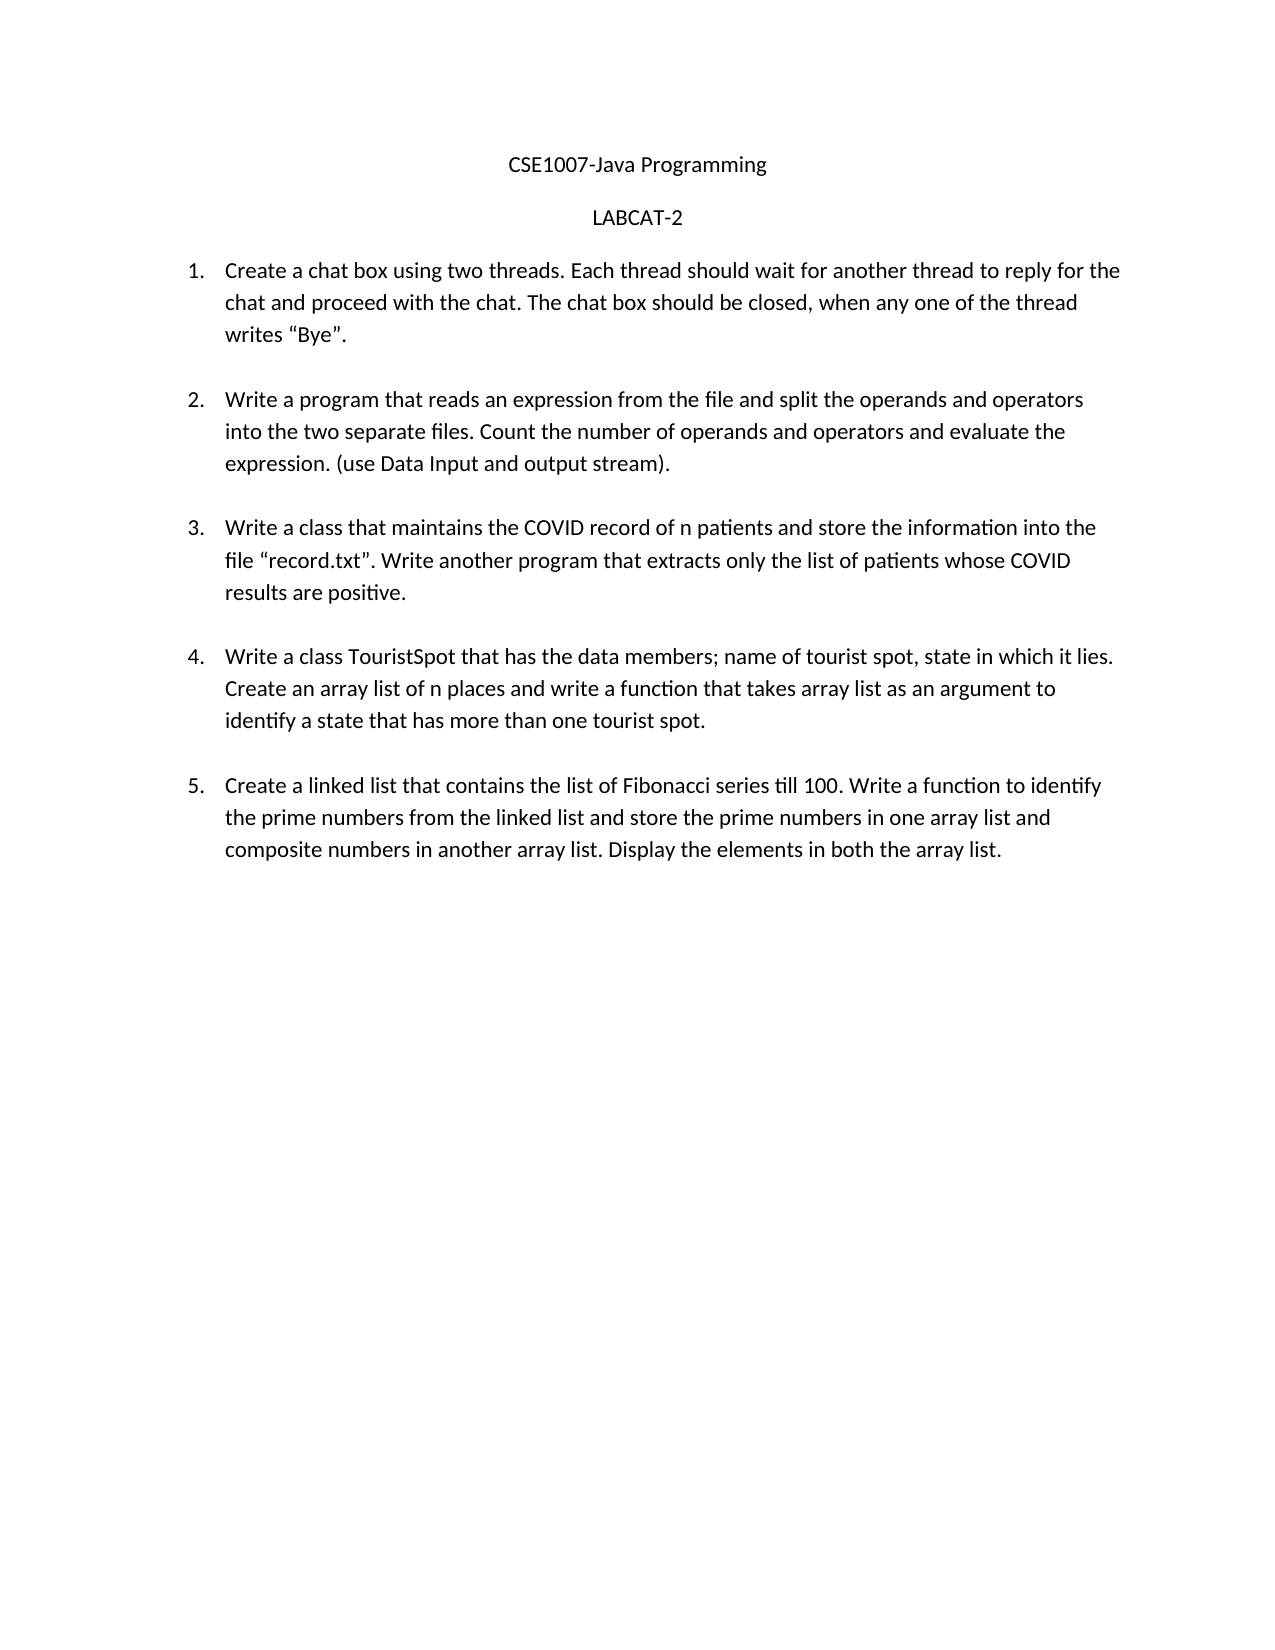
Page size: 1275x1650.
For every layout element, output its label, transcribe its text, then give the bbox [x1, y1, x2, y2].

text LABCAT-2 [150, 203, 1125, 231]
list Write a class that maintains the COVID record of n patients and store the information into the file “record.txt”. Write another program that extracts only the list of patients whose COVID results are positive. [187, 513, 1125, 606]
text CSE1007-Java Programming [150, 150, 1125, 178]
list Write a program that reads an expression from the file and split the operands and operators into the two separate files. Count the number of operands and operators and evaluate the expression. (use Data Input and output stream). [187, 385, 1125, 477]
list Create a chat box using two threads. Each thread should wait for another thread to reply for the chat and proceed with the chat. The chat box should be closed, when any one of the thread writes “Bye”. [187, 256, 1125, 348]
list Create a linked list that contains the list of Fibonacci series till 100. Write a function to identify the prime numbers from the linked list and store the prime numbers in one array list and composite numbers in another array list. Display the elements in both the array list. [187, 771, 1125, 863]
list Write a class TouristSpot that has the data members; name of tourist spot, state in which it lies. Create an array list of n places and write a function that takes array list as an argument to identify a state that has more than one tourist spot. [187, 642, 1125, 735]
